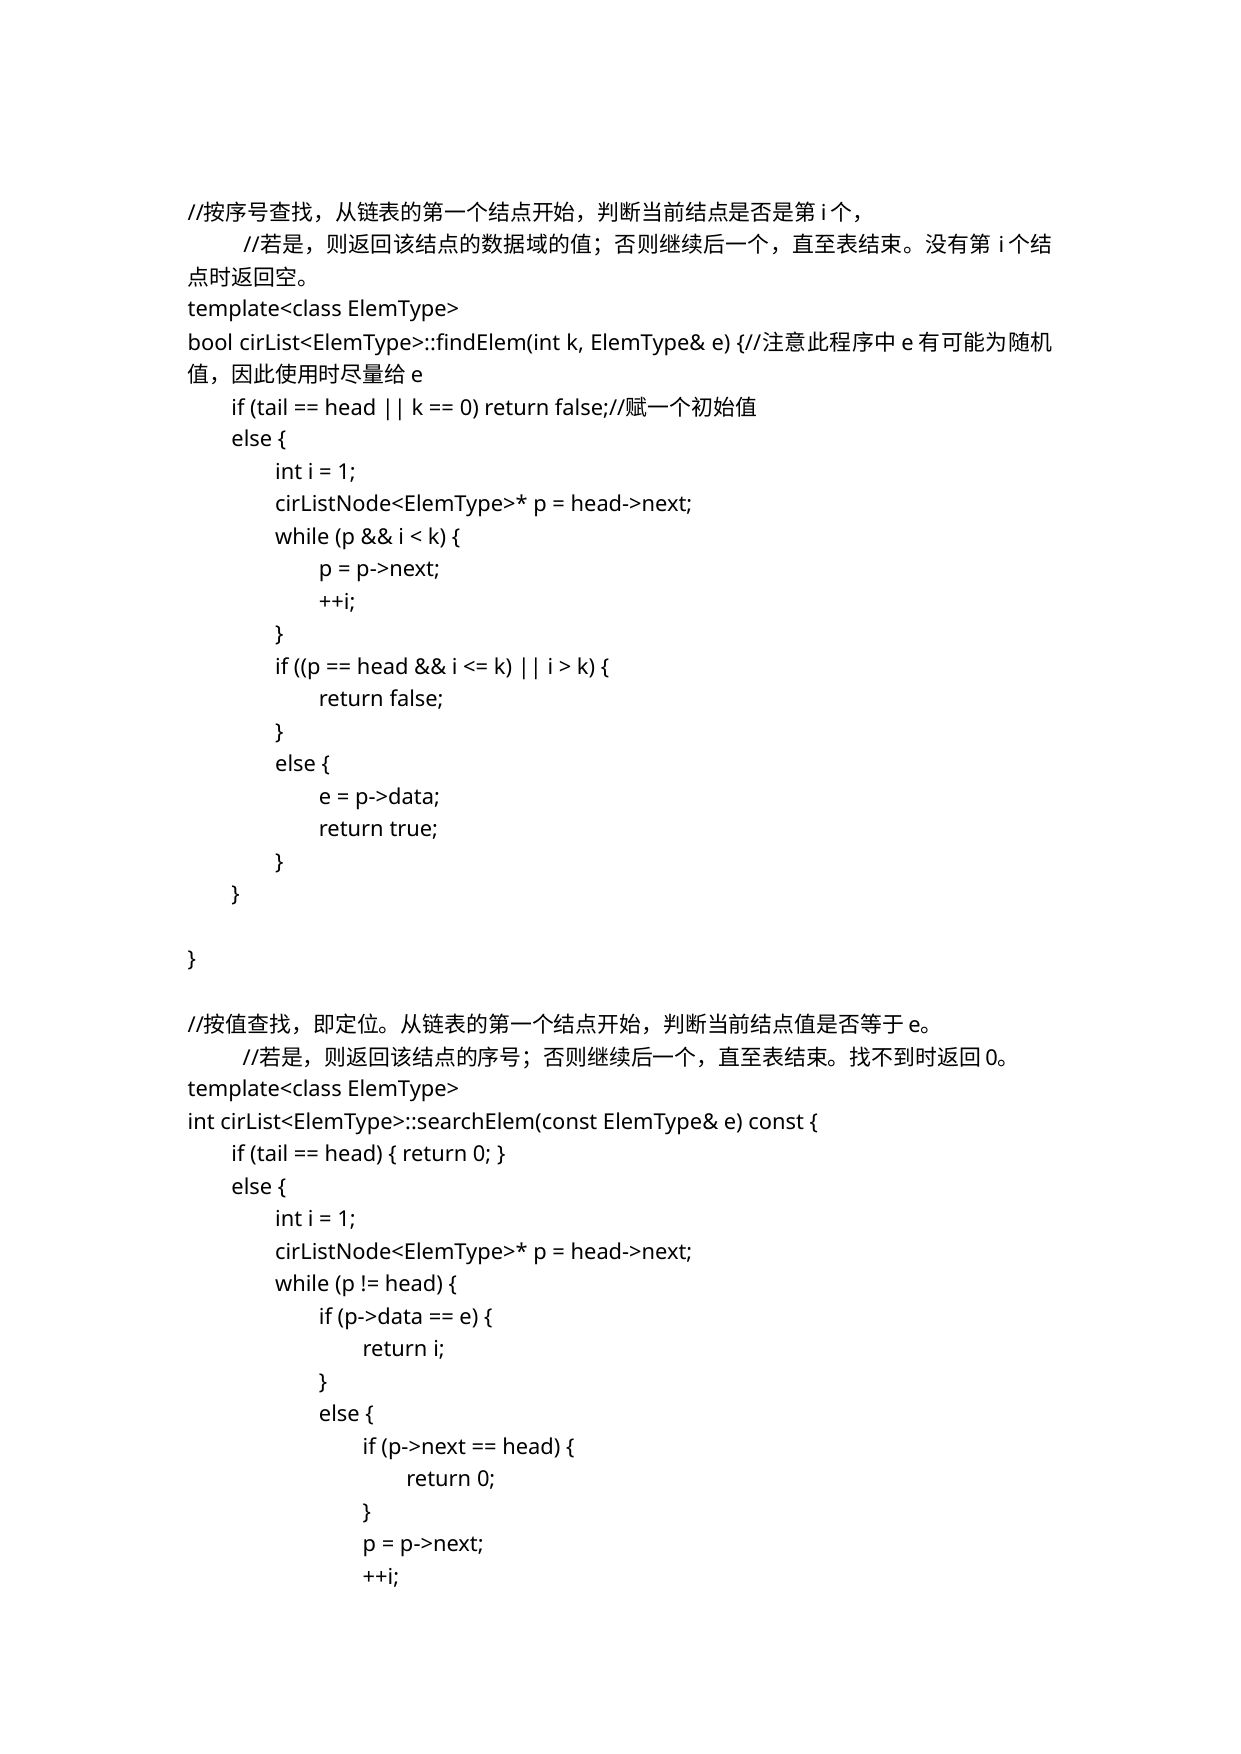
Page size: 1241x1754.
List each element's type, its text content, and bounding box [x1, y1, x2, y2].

text } [187, 617, 1053, 649]
text template<class ElemType> [187, 1072, 1053, 1104]
text else { [187, 1169, 1053, 1202]
text return false; [187, 682, 1053, 714]
text ++i; [187, 584, 1053, 617]
text if (p->data == e) { [187, 1299, 1053, 1332]
text //若是，则返回该结点的序号；否则继续后一个，直至表结束。找不到时返回0。 [187, 1039, 1053, 1072]
text if (tail == head) { return 0; } [187, 1137, 1053, 1169]
text } [187, 714, 1053, 747]
text if (p->next == head) { [187, 1429, 1053, 1462]
text //若是，则返回该结点的数据域的值；否则继续后一个，直至表结束。没有第i个结点时返回空。 [187, 227, 1053, 292]
text else { [187, 747, 1053, 779]
text } [187, 942, 1053, 974]
text int i = 1; [187, 1202, 1053, 1234]
text e = p->data; [187, 779, 1053, 812]
text } [187, 1364, 1053, 1397]
text } [187, 1494, 1053, 1527]
text bool cirList<ElemType>::findElem(int k, ElemType& e) {//注意此程序中e有可能为随机值，因此使用时尽量给e [187, 324, 1053, 389]
text while (p != head) { [187, 1267, 1053, 1299]
text //按值查找，即定位。从链表的第一个结点开始，判断当前结点值是否等于e。 [187, 1007, 1053, 1039]
text template<class ElemType> [187, 292, 1053, 324]
text if (tail == head || k == 0) return false;//赋一个初始值 [187, 389, 1053, 422]
text return 0; [187, 1462, 1053, 1494]
text ++i; [187, 1559, 1053, 1592]
text } [187, 877, 1053, 909]
text cirListNode<ElemType>* p = head->next; [187, 487, 1053, 519]
text cirListNode<ElemType>* p = head->next; [187, 1234, 1053, 1267]
text else { [187, 1397, 1053, 1429]
text if ((p == head && i <= k) || i > k) { [187, 649, 1053, 682]
text p = p->next; [187, 1527, 1053, 1559]
text return true; [187, 812, 1053, 844]
text int cirList<ElemType>::searchElem(const ElemType& e) const { [187, 1104, 1053, 1137]
text else { [187, 422, 1053, 454]
text int i = 1; [187, 454, 1053, 487]
text } [187, 844, 1053, 877]
text //按序号查找，从链表的第一个结点开始，判断当前结点是否是第i个， [187, 194, 1053, 227]
text while (p && i < k) { [187, 519, 1053, 552]
text return i; [187, 1332, 1053, 1364]
text p = p->next; [187, 552, 1053, 584]
